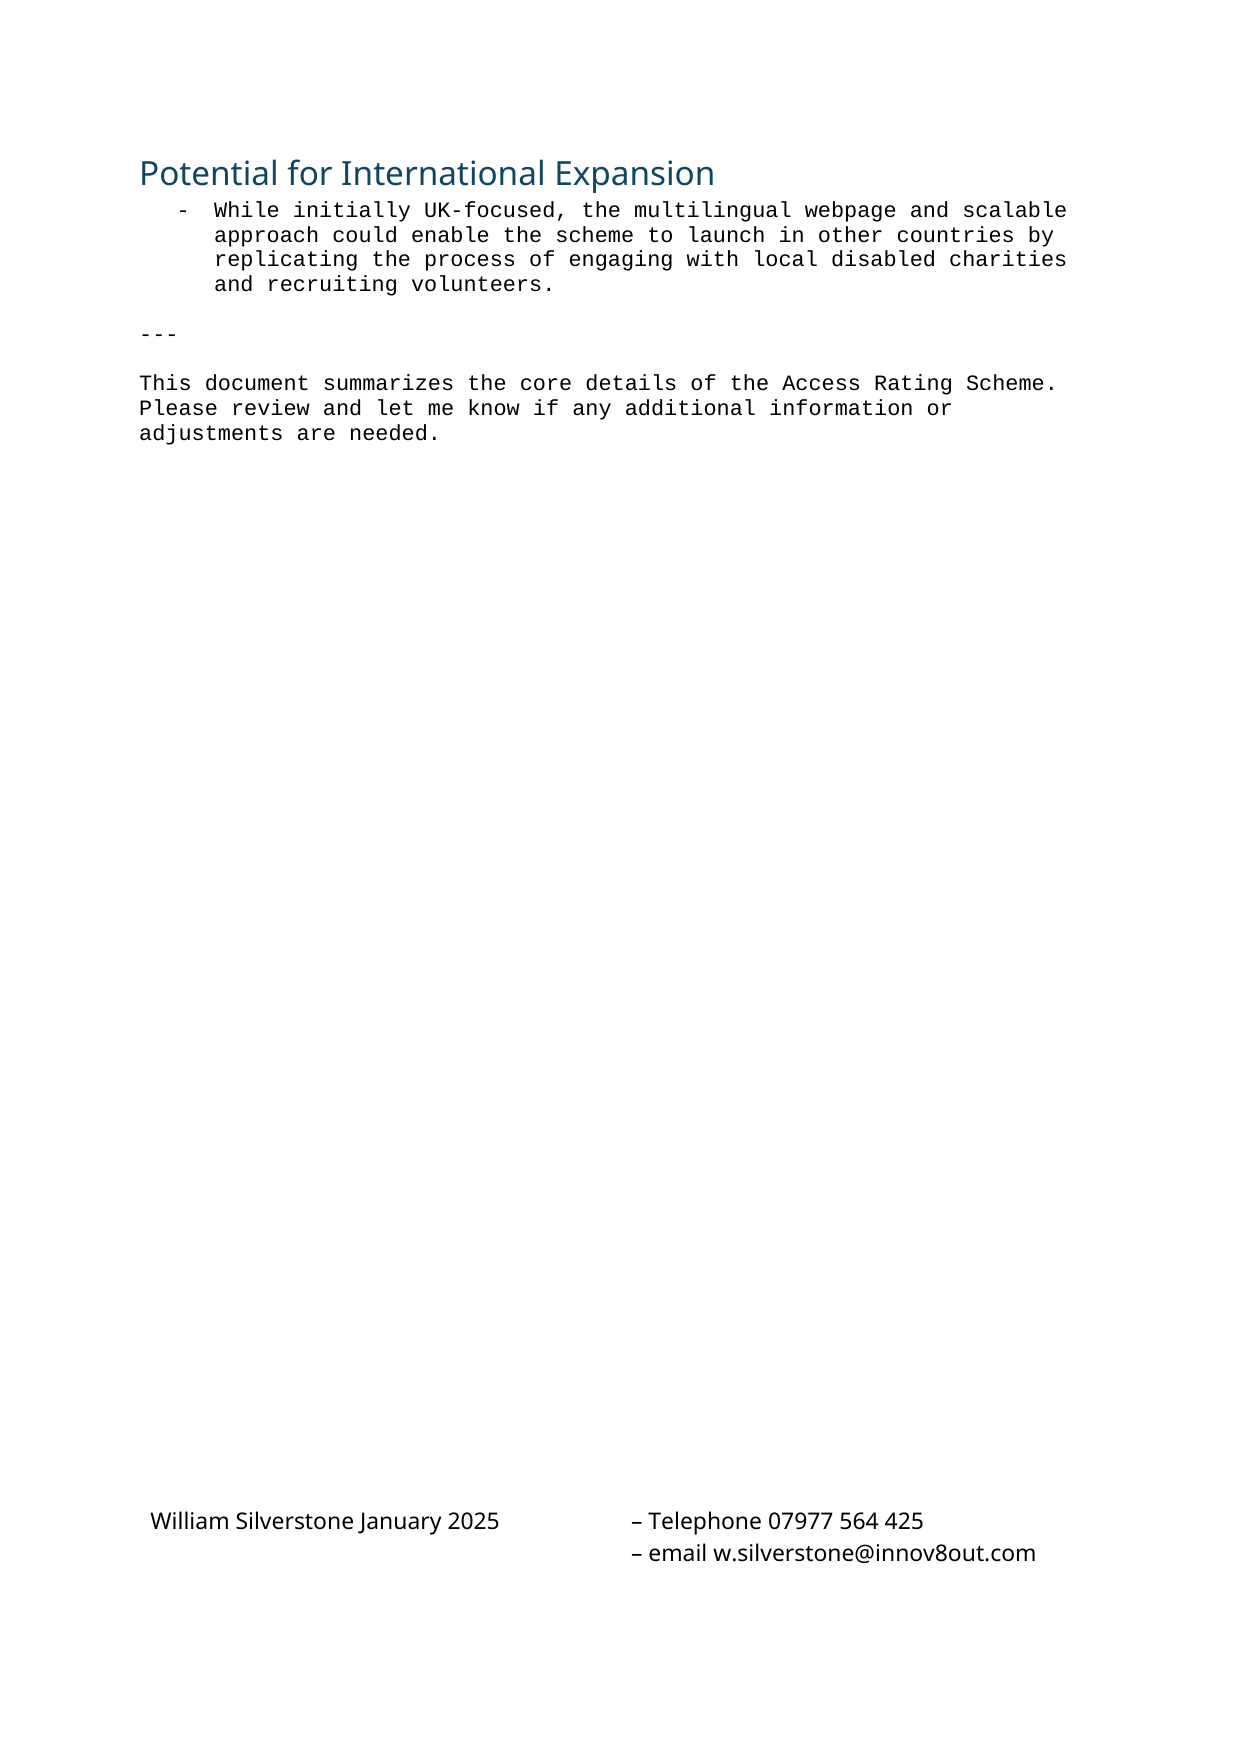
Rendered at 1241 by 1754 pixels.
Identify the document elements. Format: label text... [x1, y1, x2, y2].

subtitle Potential for International Expansion [139, 150, 1101, 195]
list While initially UK-focused, the multilingual webpage and scalable approach could enable the scheme to launch in other countries by replicating the process of engaging with local disabled charities and recruiting volunteers. [176, 199, 1101, 298]
text --- [139, 323, 1101, 348]
text This document summarizes the core details of the Access Rating Scheme. Please review and let me know if any additional information or adjustments are needed. [139, 372, 1101, 447]
